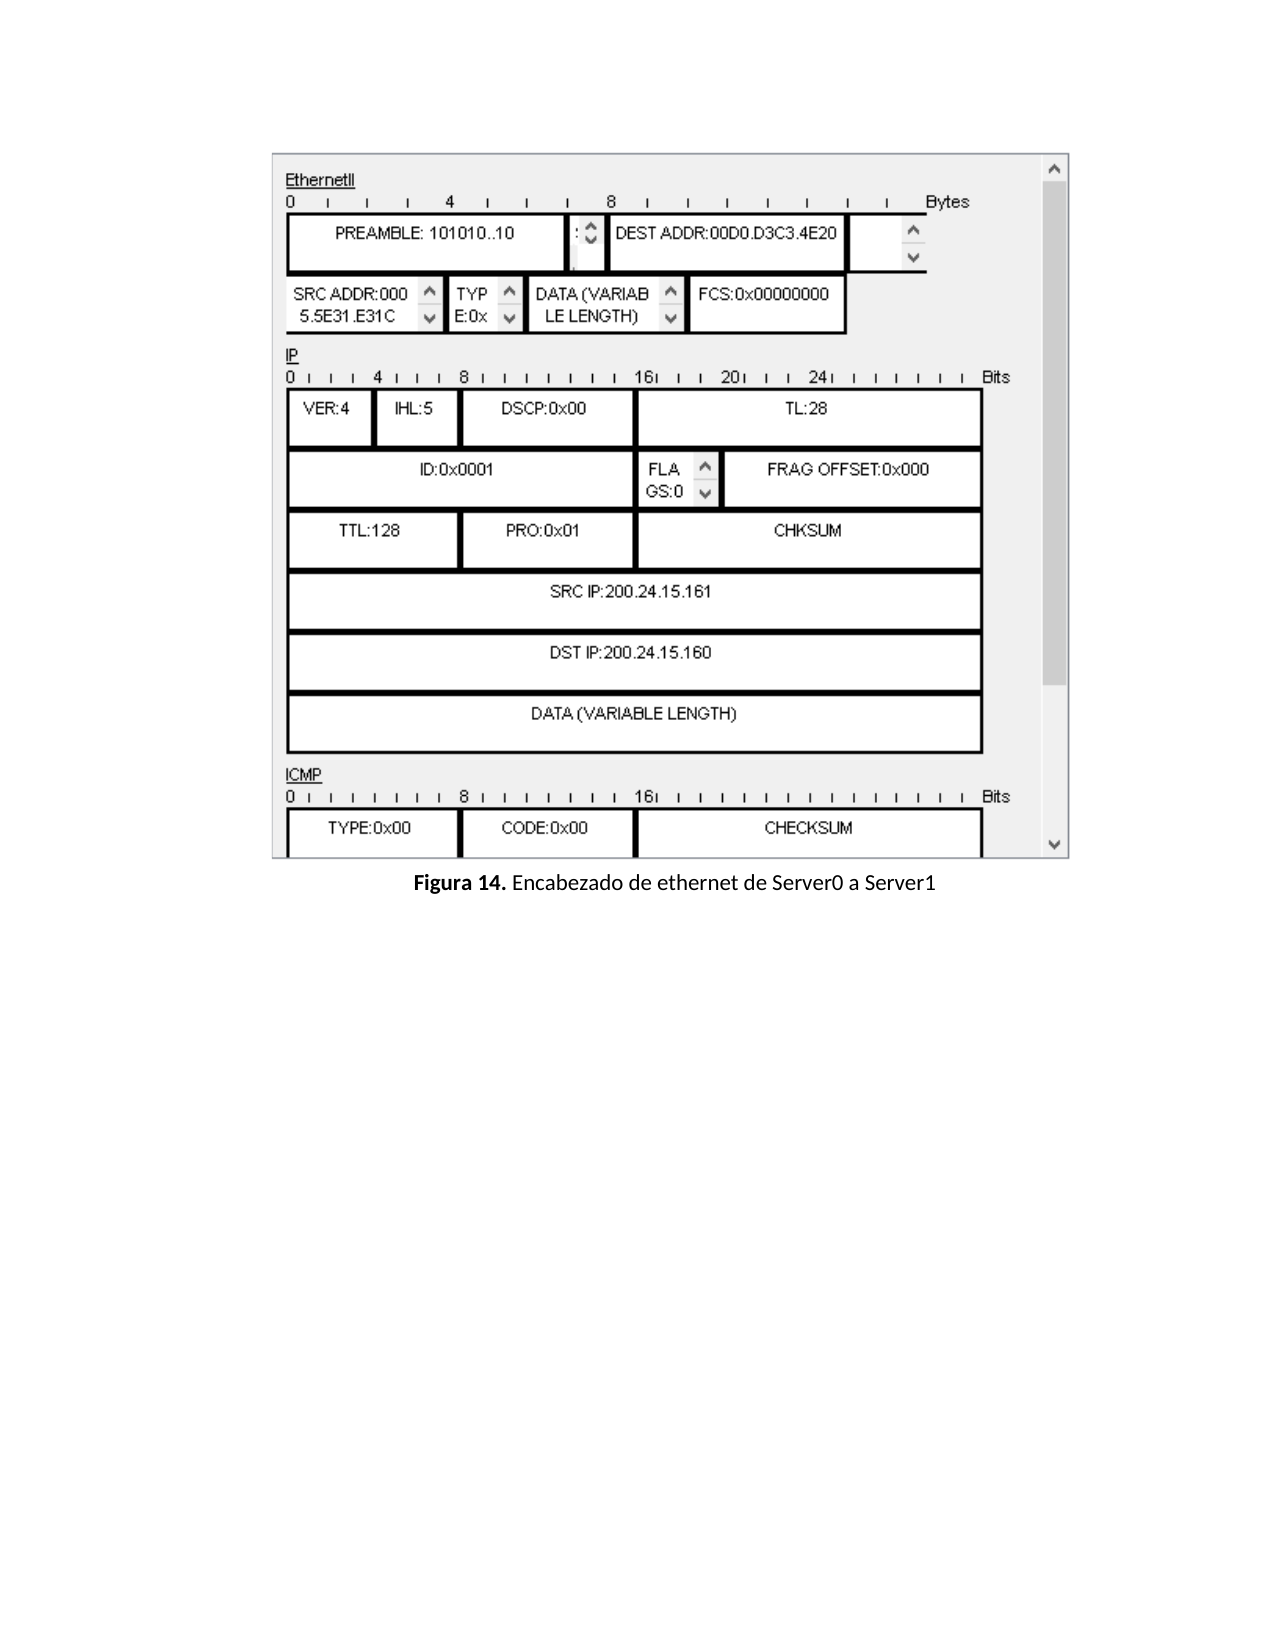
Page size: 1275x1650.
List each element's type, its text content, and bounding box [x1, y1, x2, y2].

picture [271, 147, 1079, 867]
list Figura 14. Encabezado de ethernet de Server0 a Server1 [252, 868, 1098, 897]
